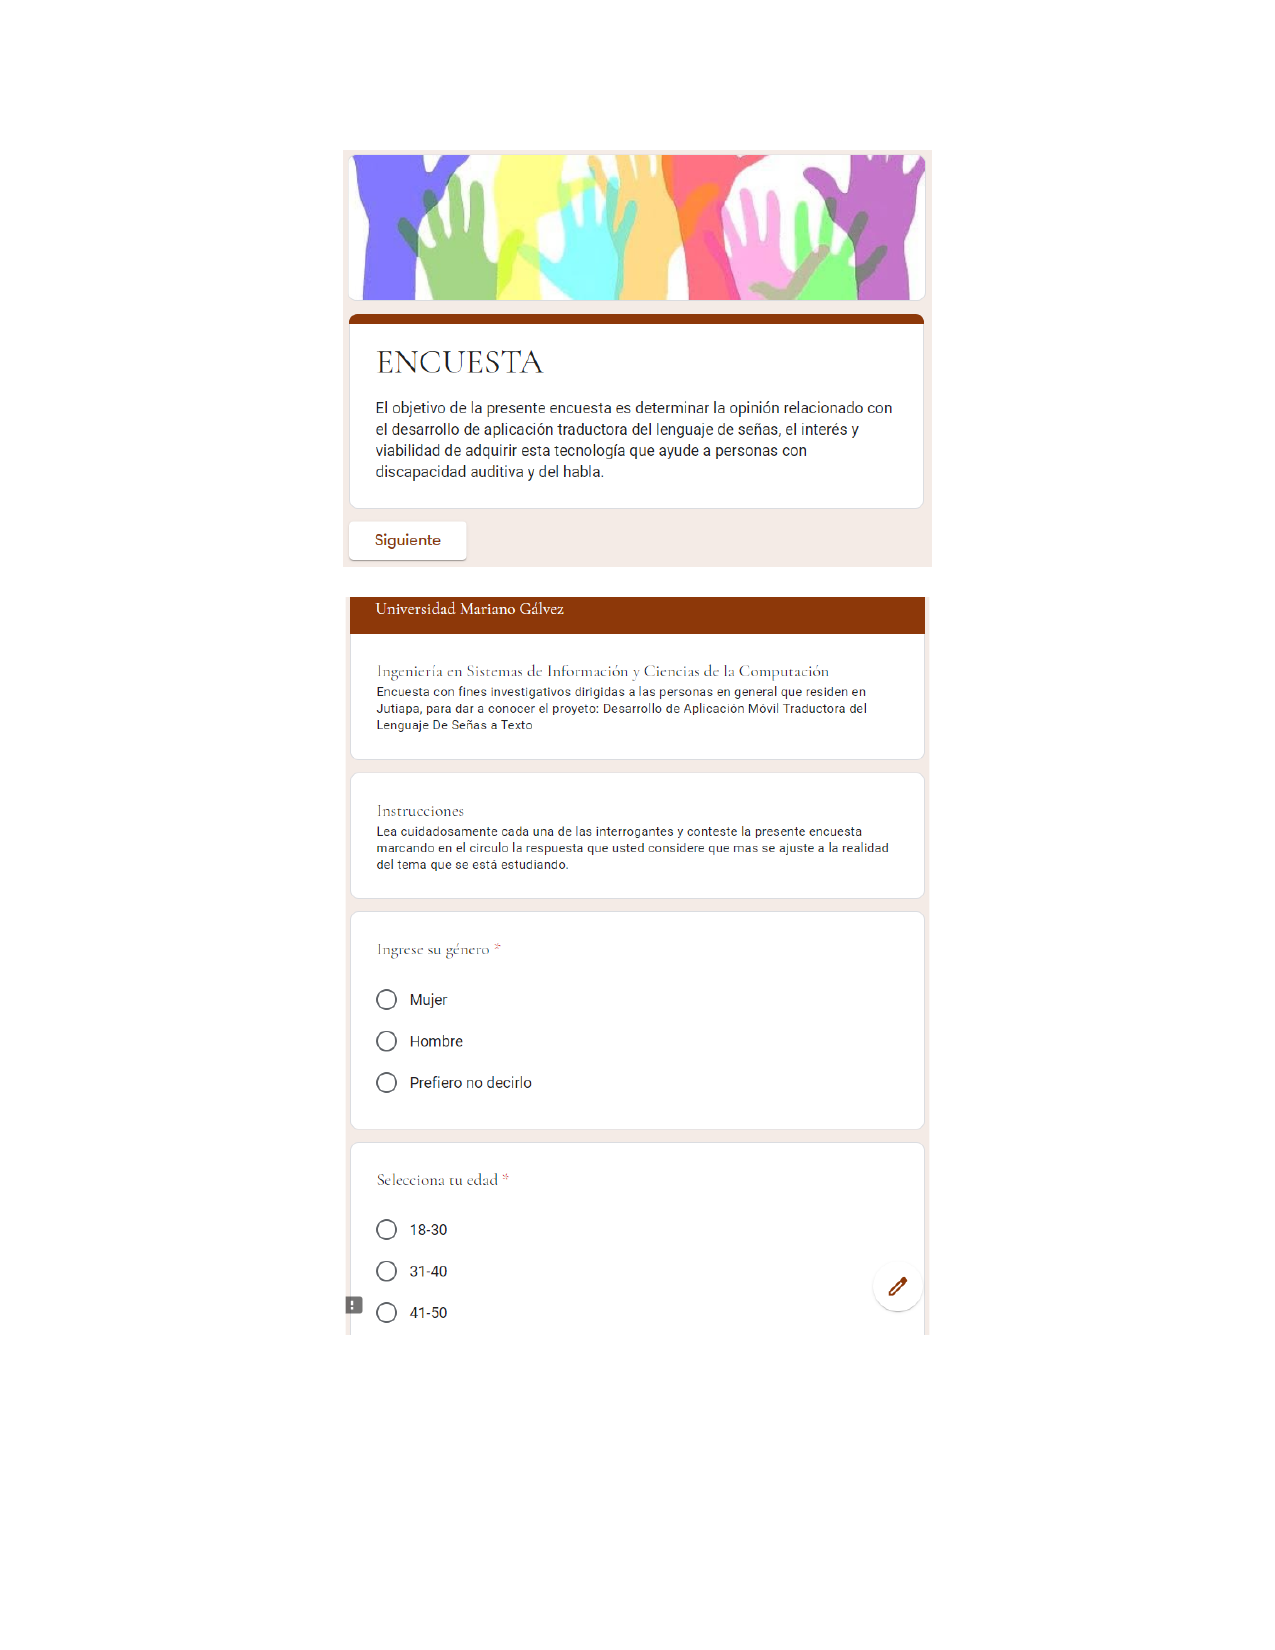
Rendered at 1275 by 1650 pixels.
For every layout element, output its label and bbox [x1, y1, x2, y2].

picture [345, 597, 930, 1335]
picture [343, 150, 932, 567]
